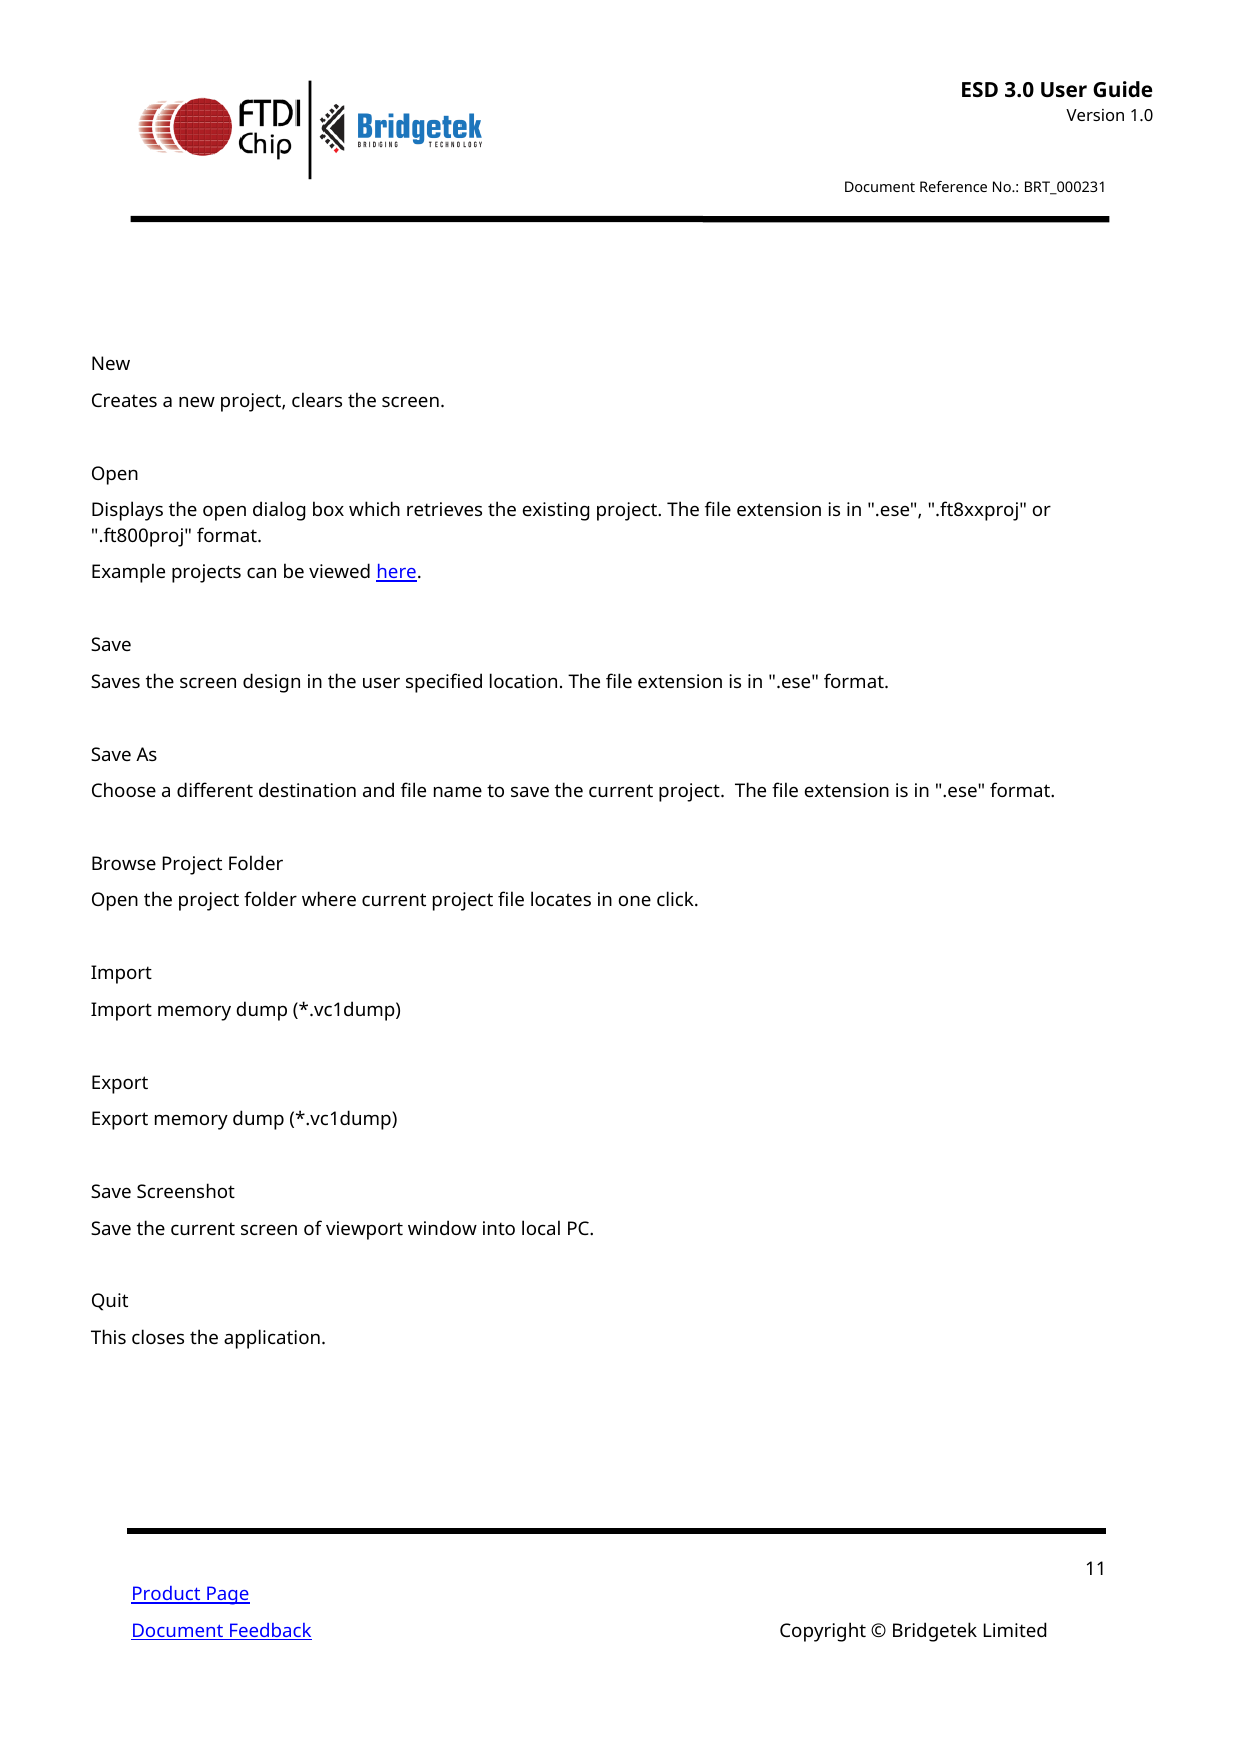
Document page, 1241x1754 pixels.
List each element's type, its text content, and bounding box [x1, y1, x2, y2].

picture [132, 75, 489, 185]
